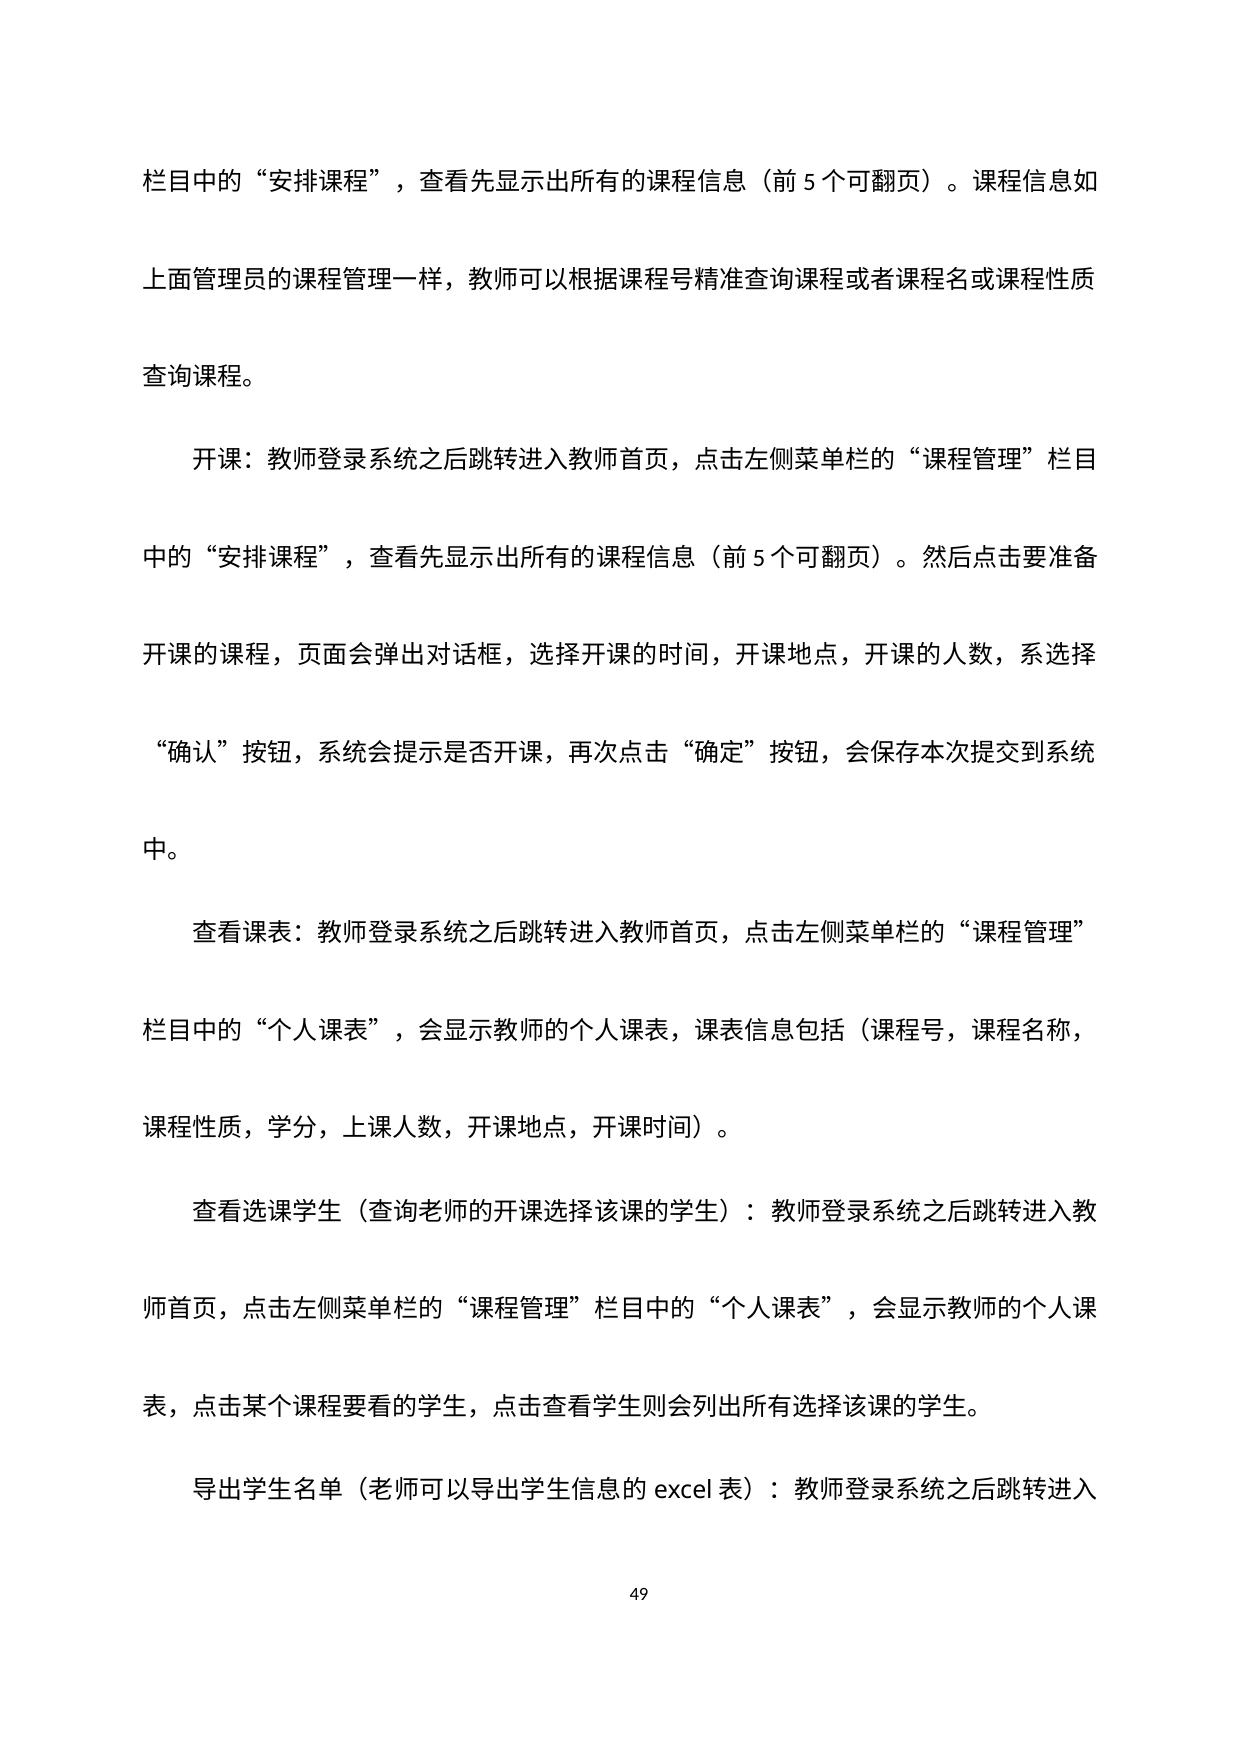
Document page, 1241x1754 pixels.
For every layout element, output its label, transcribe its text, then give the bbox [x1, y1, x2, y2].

text 开课：教师登录系统之后跳转进入教师首页，点击左侧菜单栏的“课程管理”栏目中的“安排课程”，查看先显示出所有的课程信息（前5个可翻页）。然后点击要准备开课的课程，页面会弹出对话框，选择开课的时间，开课地点，开课的人数，系选择 “确认”按钮，系统会提示是否开课，再次点击“确定”按钮，会保存本次提交到系统中。 [142, 425, 1098, 880]
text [142, 147, 1098, 407]
text 查看选课学生（查询老师的开课选择该课的学生）：教师登录系统之后跳转进入教师首页，点击左侧菜单栏的“课程管理”栏目中的“个人课表”，会显示教师的个人课表，点击某个课程要看的学生，点击查看学生则会列出所有选择该课的学生。 [142, 1177, 1098, 1437]
text 查看课表：教师登录系统之后跳转进入教师首页，点击左侧菜单栏的“课程管理”栏目中的“个人课表”，会显示教师的个人课表，课表信息包括（课程号，课程名称，课程性质，学分，上课人数，开课地点，开课时间）。 [142, 898, 1098, 1158]
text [142, 1455, 1098, 1520]
